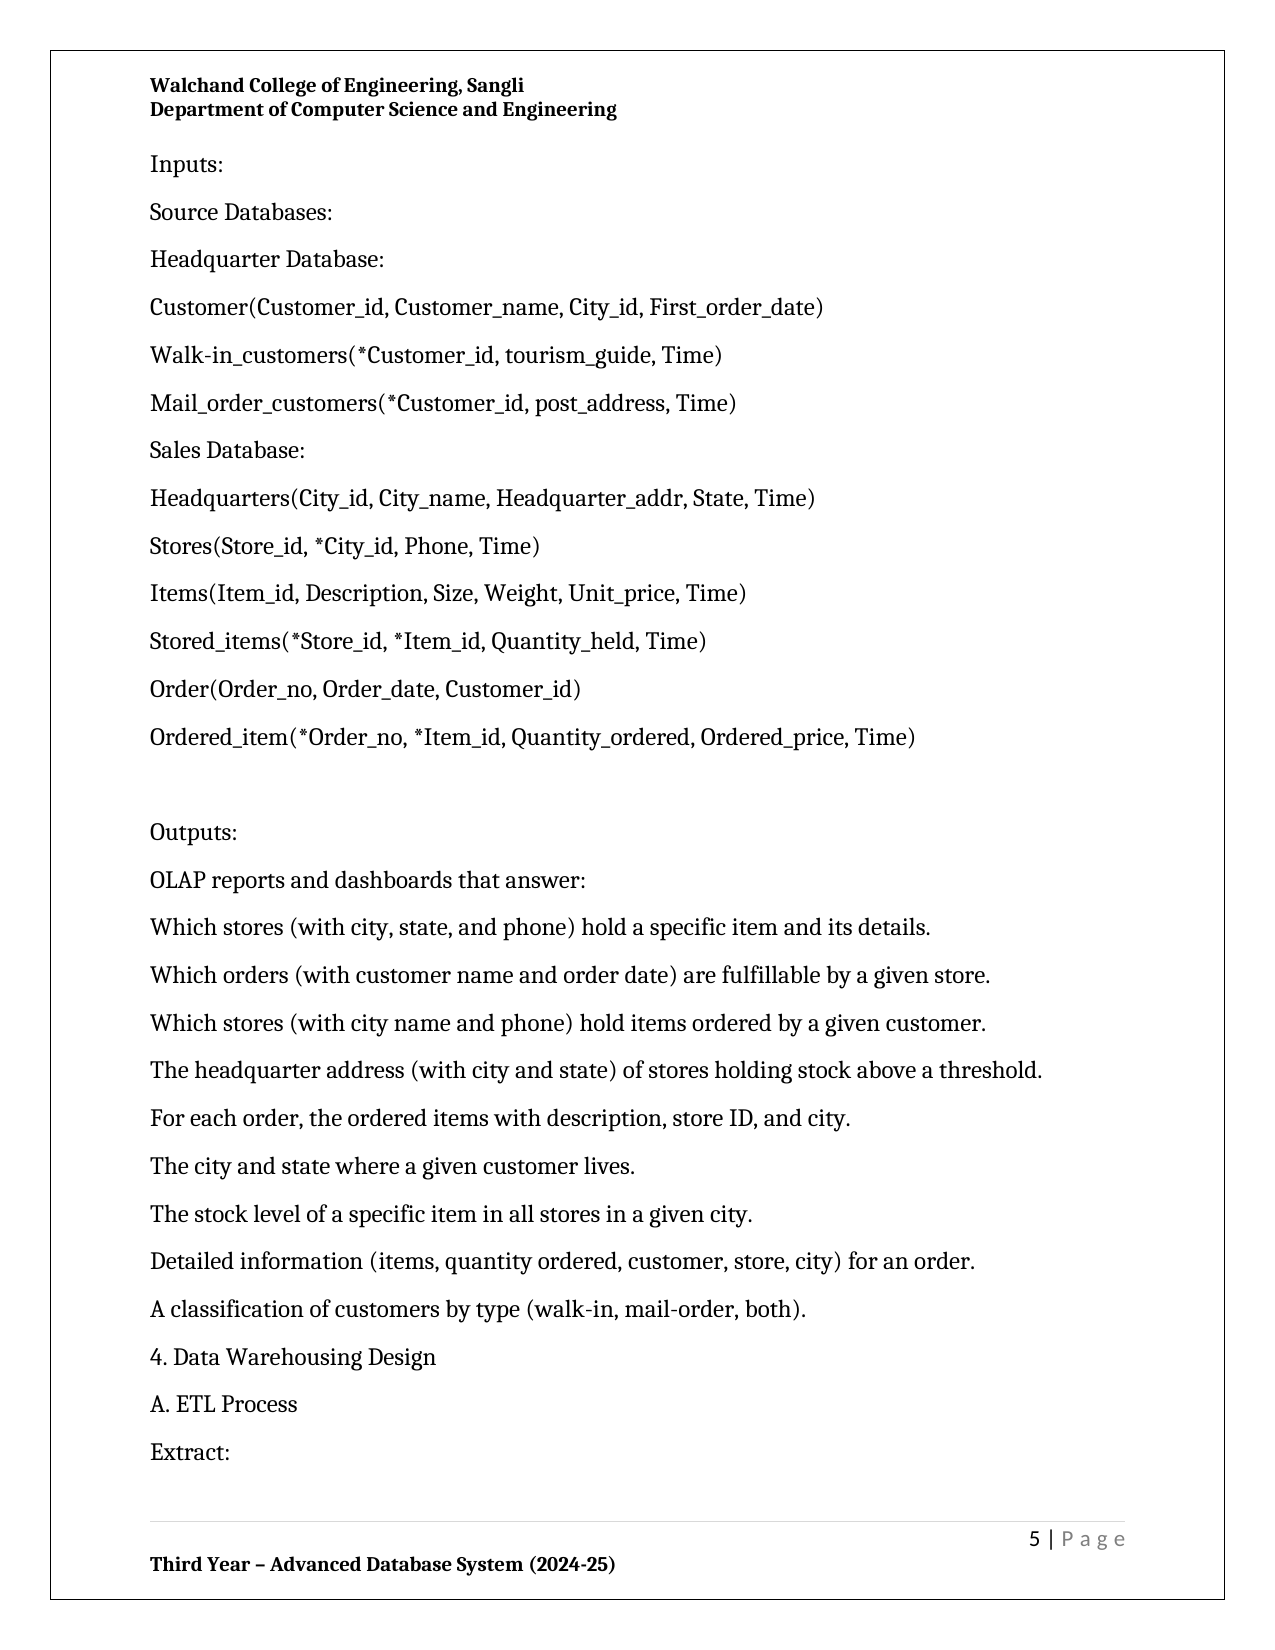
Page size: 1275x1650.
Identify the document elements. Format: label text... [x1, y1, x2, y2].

text A. ETL Process [150, 1390, 1125, 1419]
text Headquarter Database: [150, 245, 1125, 274]
text OLAP reports and dashboards that answer: [150, 866, 1125, 894]
text The stock level of a specific item in all stores in a given city. [150, 1199, 1125, 1228]
text Ordered_item(*Order_no, *Item_id, Quantity_ordered, Ordered_price, Time) [150, 722, 1125, 751]
text Customer(Customer_id, Customer_name, City_id, First_order_date) [150, 293, 1125, 322]
text Mail_order_customers(*Customer_id, post_address, Time) [150, 388, 1125, 417]
text Stores(Store_id, *City_id, Phone, Time) [150, 532, 1125, 560]
text A classification of customers by type (walk-in, mail-order, both). [150, 1295, 1125, 1324]
text 4. Data Warehousing Design [150, 1343, 1125, 1371]
text The headquarter address (with city and state) of stores holding stock above a threshold. [150, 1056, 1125, 1085]
text Order(Order_no, Order_date, Customer_id) [150, 675, 1125, 703]
text The city and state where a given customer lives. [150, 1152, 1125, 1181]
text For each order, the ordered items with description, store ID, and city. [150, 1104, 1125, 1133]
text Which stores (with city name and phone) hold items ordered by a given customer. [150, 1009, 1125, 1037]
text Which orders (with customer name and order date) are fulfillable by a given store. [150, 961, 1125, 990]
text Walk-in_customers(*Customer_id, tourism_guide, Time) [150, 341, 1125, 369]
text Detailed information (items, quantity ordered, customer, store, city) for an order. [150, 1247, 1125, 1276]
text Which stores (with city, state, and phone) hold a specific item and its details. [150, 913, 1125, 942]
text Inputs: [150, 150, 1125, 179]
text Stored_items(*Store_id, *Item_id, Quantity_held, Time) [150, 627, 1125, 656]
text Items(Item_id, Description, Size, Weight, Unit_price, Time) [150, 579, 1125, 608]
text Headquarters(City_id, City_name, Headquarter_addr, State, Time) [150, 484, 1125, 513]
text Source Databases: [150, 198, 1125, 226]
text Extract: [150, 1438, 1125, 1467]
text Sales Database: [150, 436, 1125, 465]
text Outputs: [150, 818, 1125, 847]
